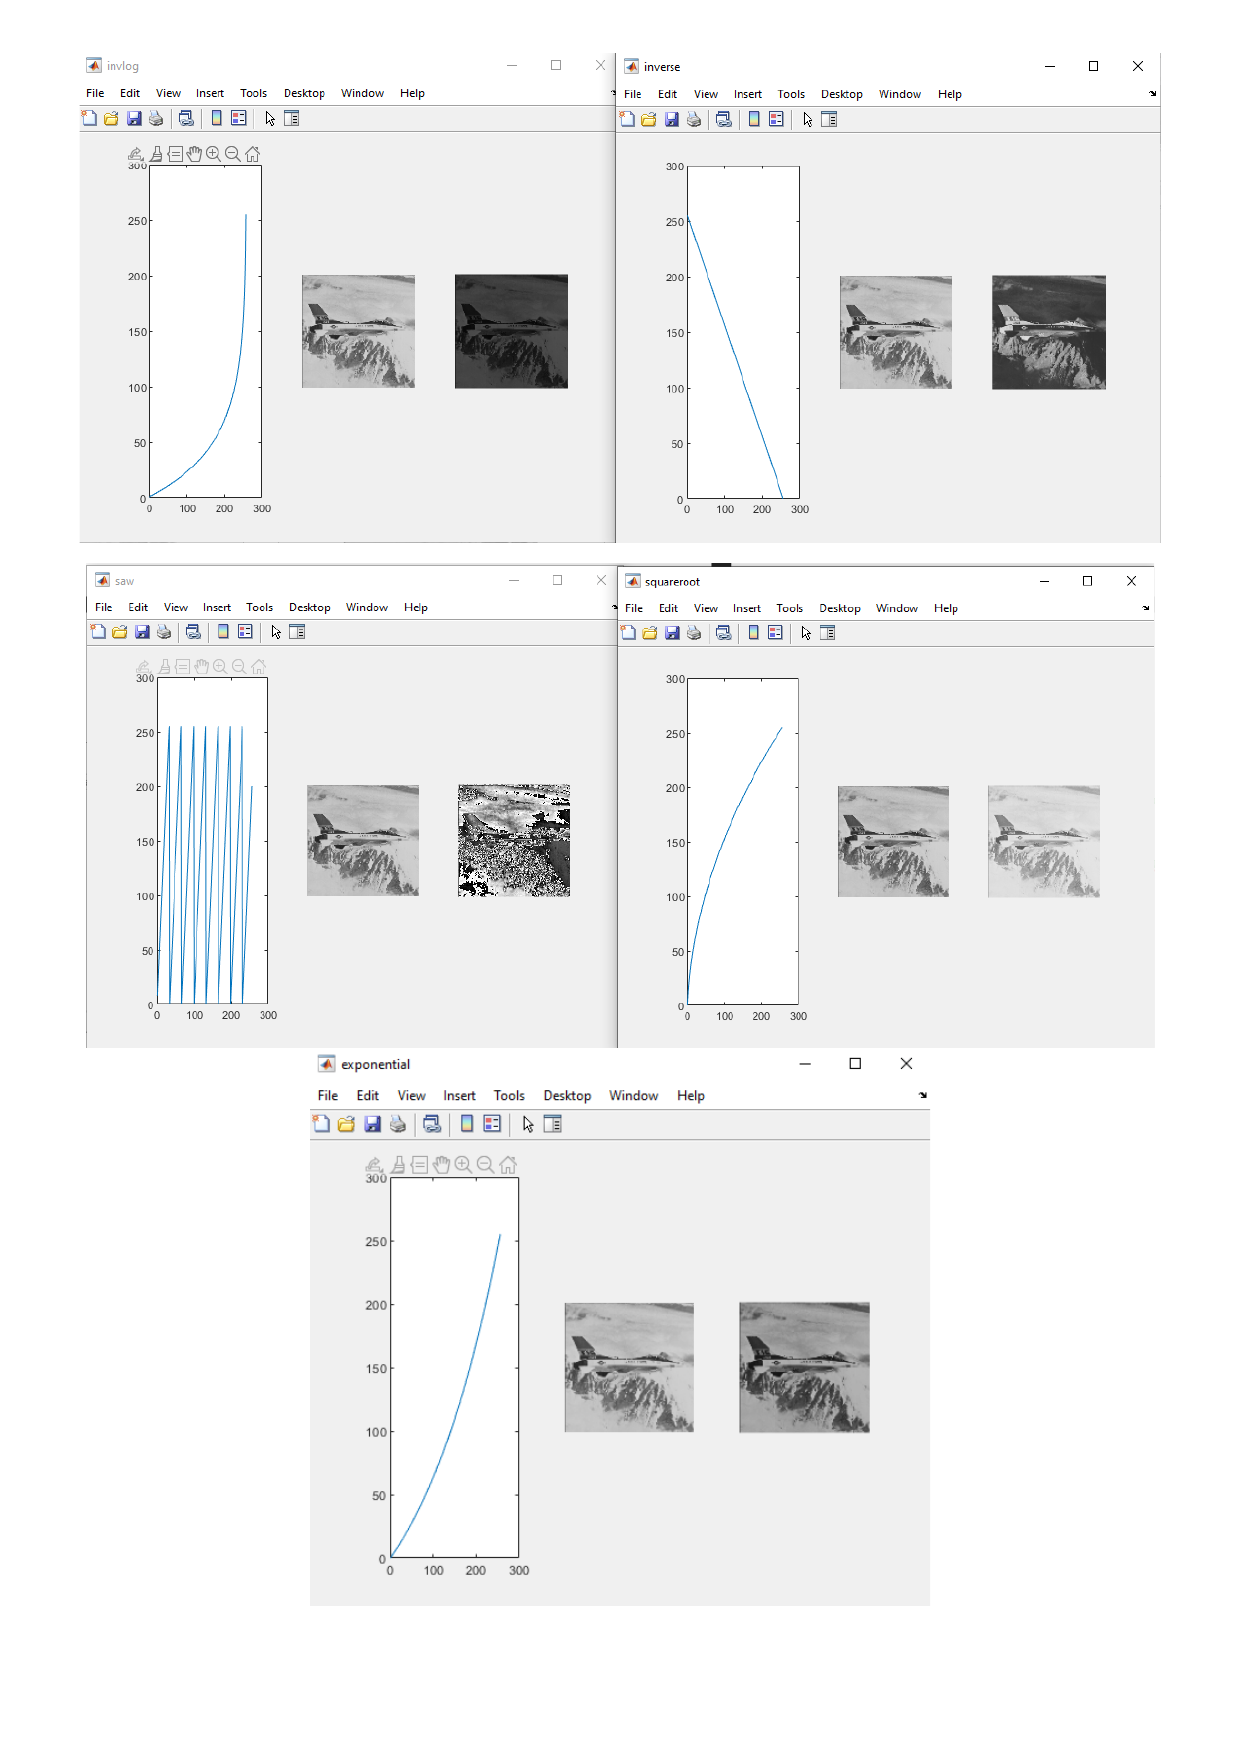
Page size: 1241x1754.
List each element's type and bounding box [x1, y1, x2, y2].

picture [86, 563, 1155, 1048]
picture [310, 1049, 930, 1606]
picture [79, 53, 1161, 543]
